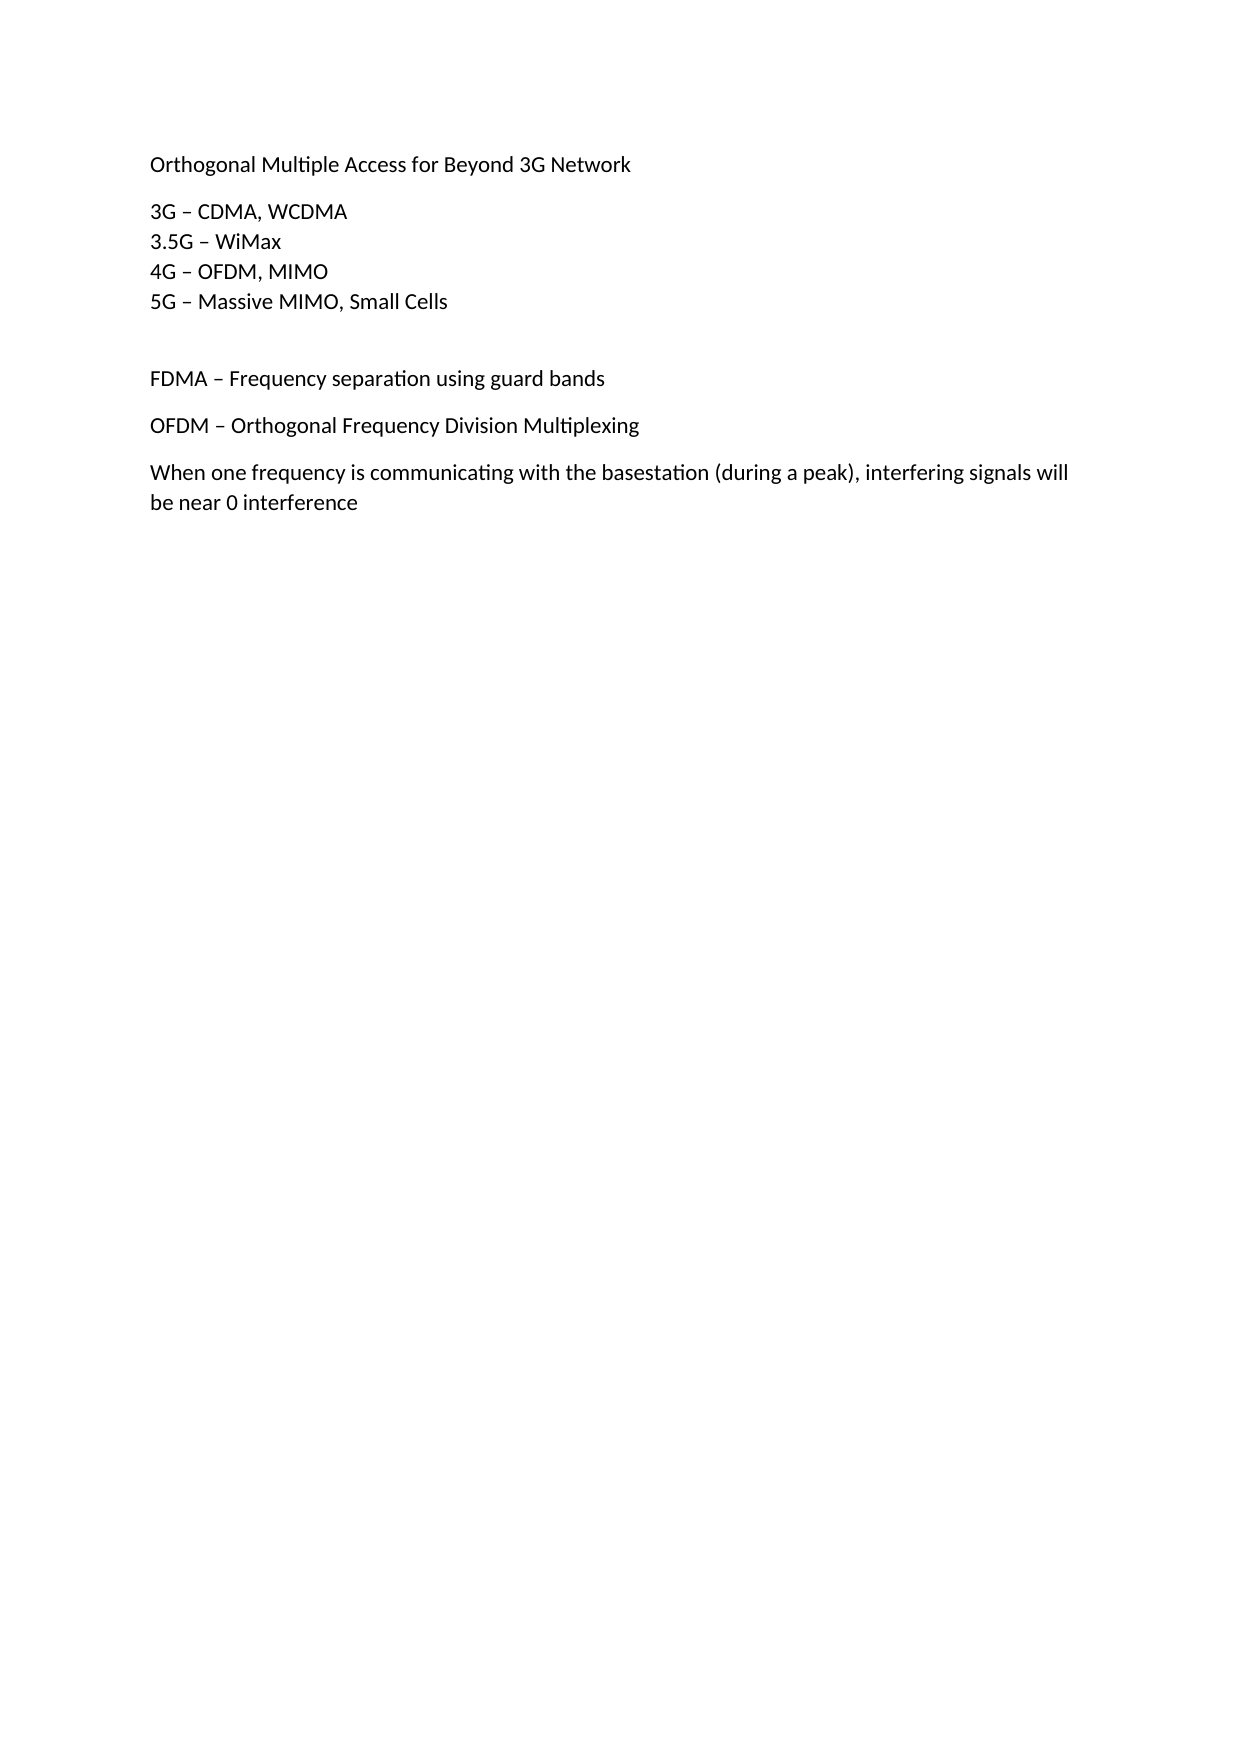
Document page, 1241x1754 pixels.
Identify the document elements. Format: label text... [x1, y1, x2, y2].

text FDMA – Frequency separation using guard bands [150, 364, 1090, 393]
text When one frequency is communicating with the basestation (during a peak), interfering signals will be near 0 interference [150, 458, 1090, 517]
text Orthogonal Multiple Access for Beyond 3G Network [150, 150, 1090, 178]
text 3G – CDMA, WCDMA 3.5G – WiMax 4G – OFDM, MIMO 5G – Massive MIMO, Small Cells [150, 197, 1090, 346]
text OFDM – Orthogonal Frequency Division Multiplexing [150, 411, 1090, 439]
